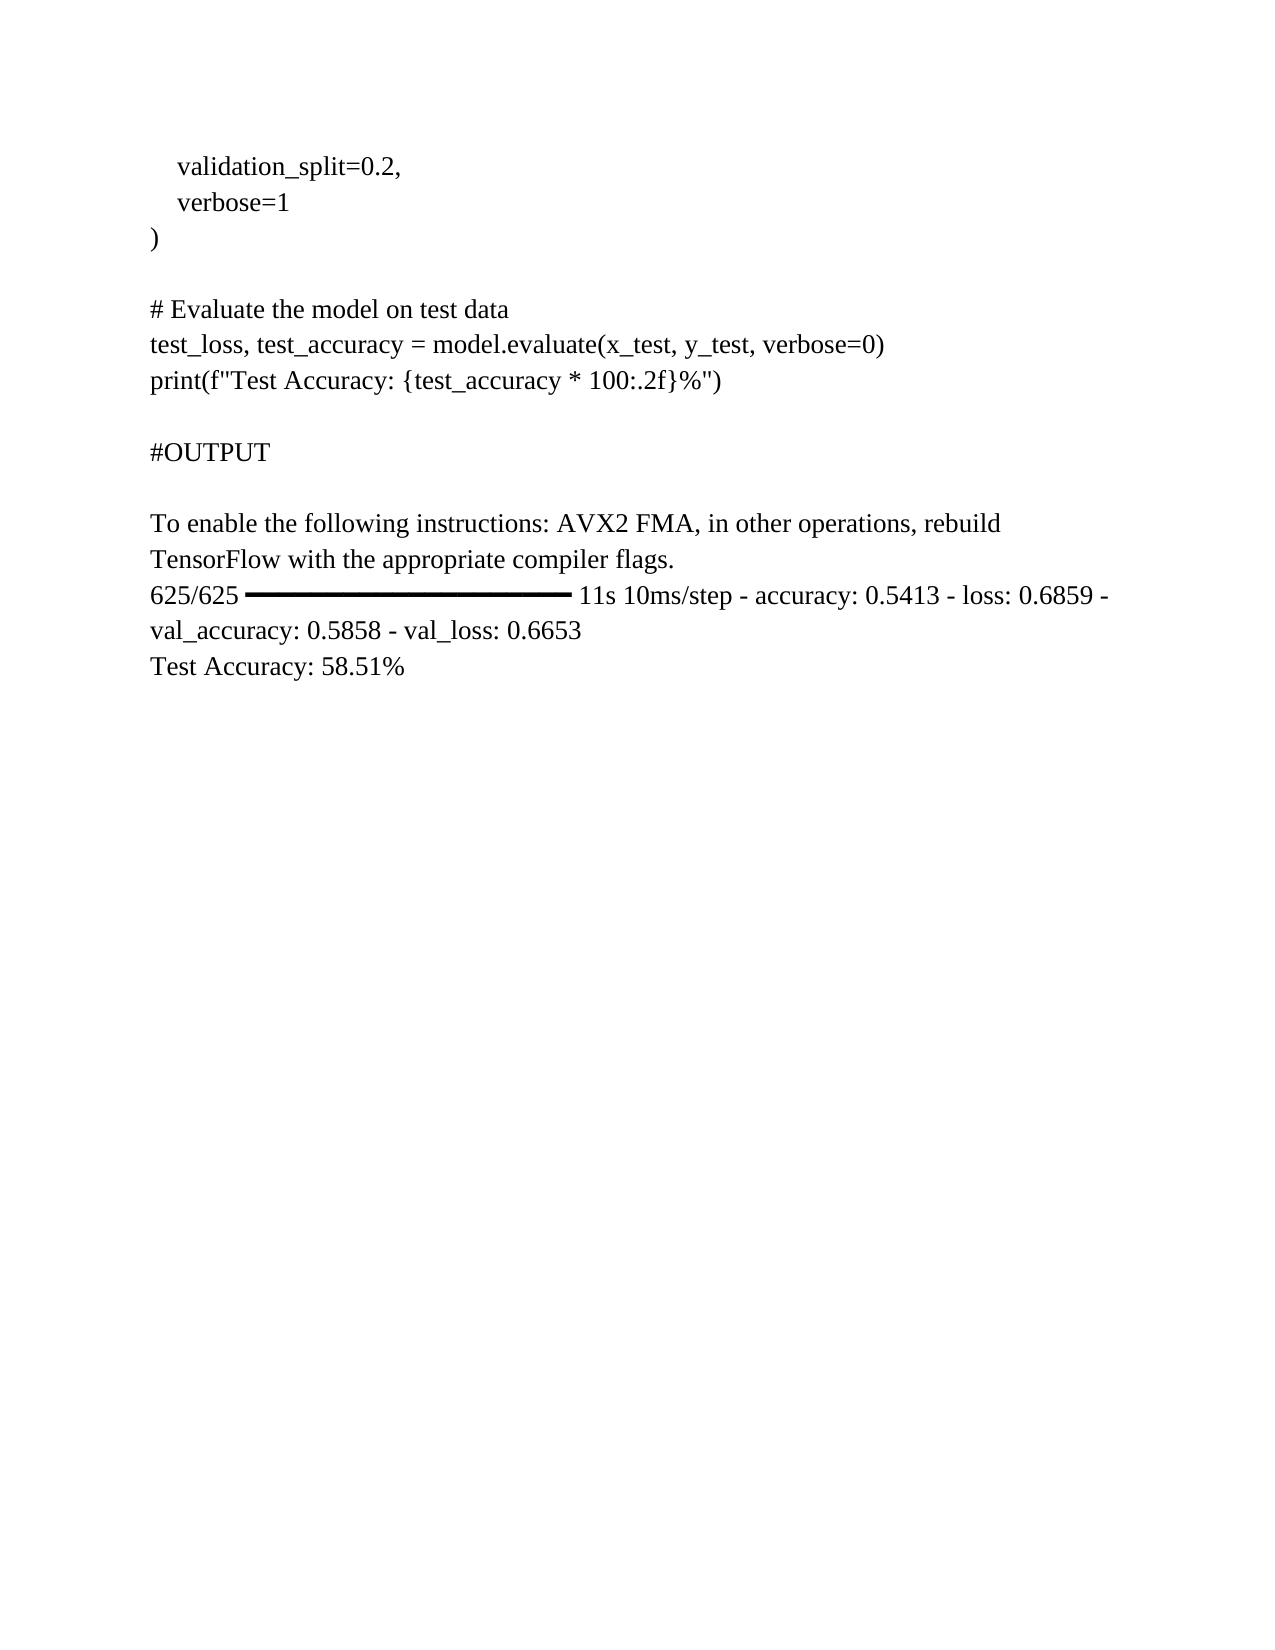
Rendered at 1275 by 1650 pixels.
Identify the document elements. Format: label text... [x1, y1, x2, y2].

text test_loss, test_accuracy = model.evaluate(x_test, y_test, verbose=0) [150, 329, 1125, 360]
text Test Accuracy: 58.51% [150, 650, 1125, 681]
text ) [150, 221, 1125, 253]
text verbose=1 [150, 186, 1125, 217]
text validation_split=0.2, [150, 150, 1125, 181]
text #OUTPUT [150, 436, 1125, 467]
text print(f"Test Accuracy: {test_accuracy * 100:.2f}%") [150, 364, 1125, 396]
text 625/625 ━━━━━━━━━━━━━━━━━━━━ 11s 10ms/step - accuracy: 0.5413 - loss: 0.6859 - val_accuracy: 0.5858 - val_loss: 0.6653 [150, 579, 1125, 646]
text To enable the following instructions: AVX2 FMA, in other operations, rebuild TensorFlow with the appropriate compiler flags. [150, 507, 1125, 574]
text # Evaluate the model on test data [150, 293, 1125, 324]
